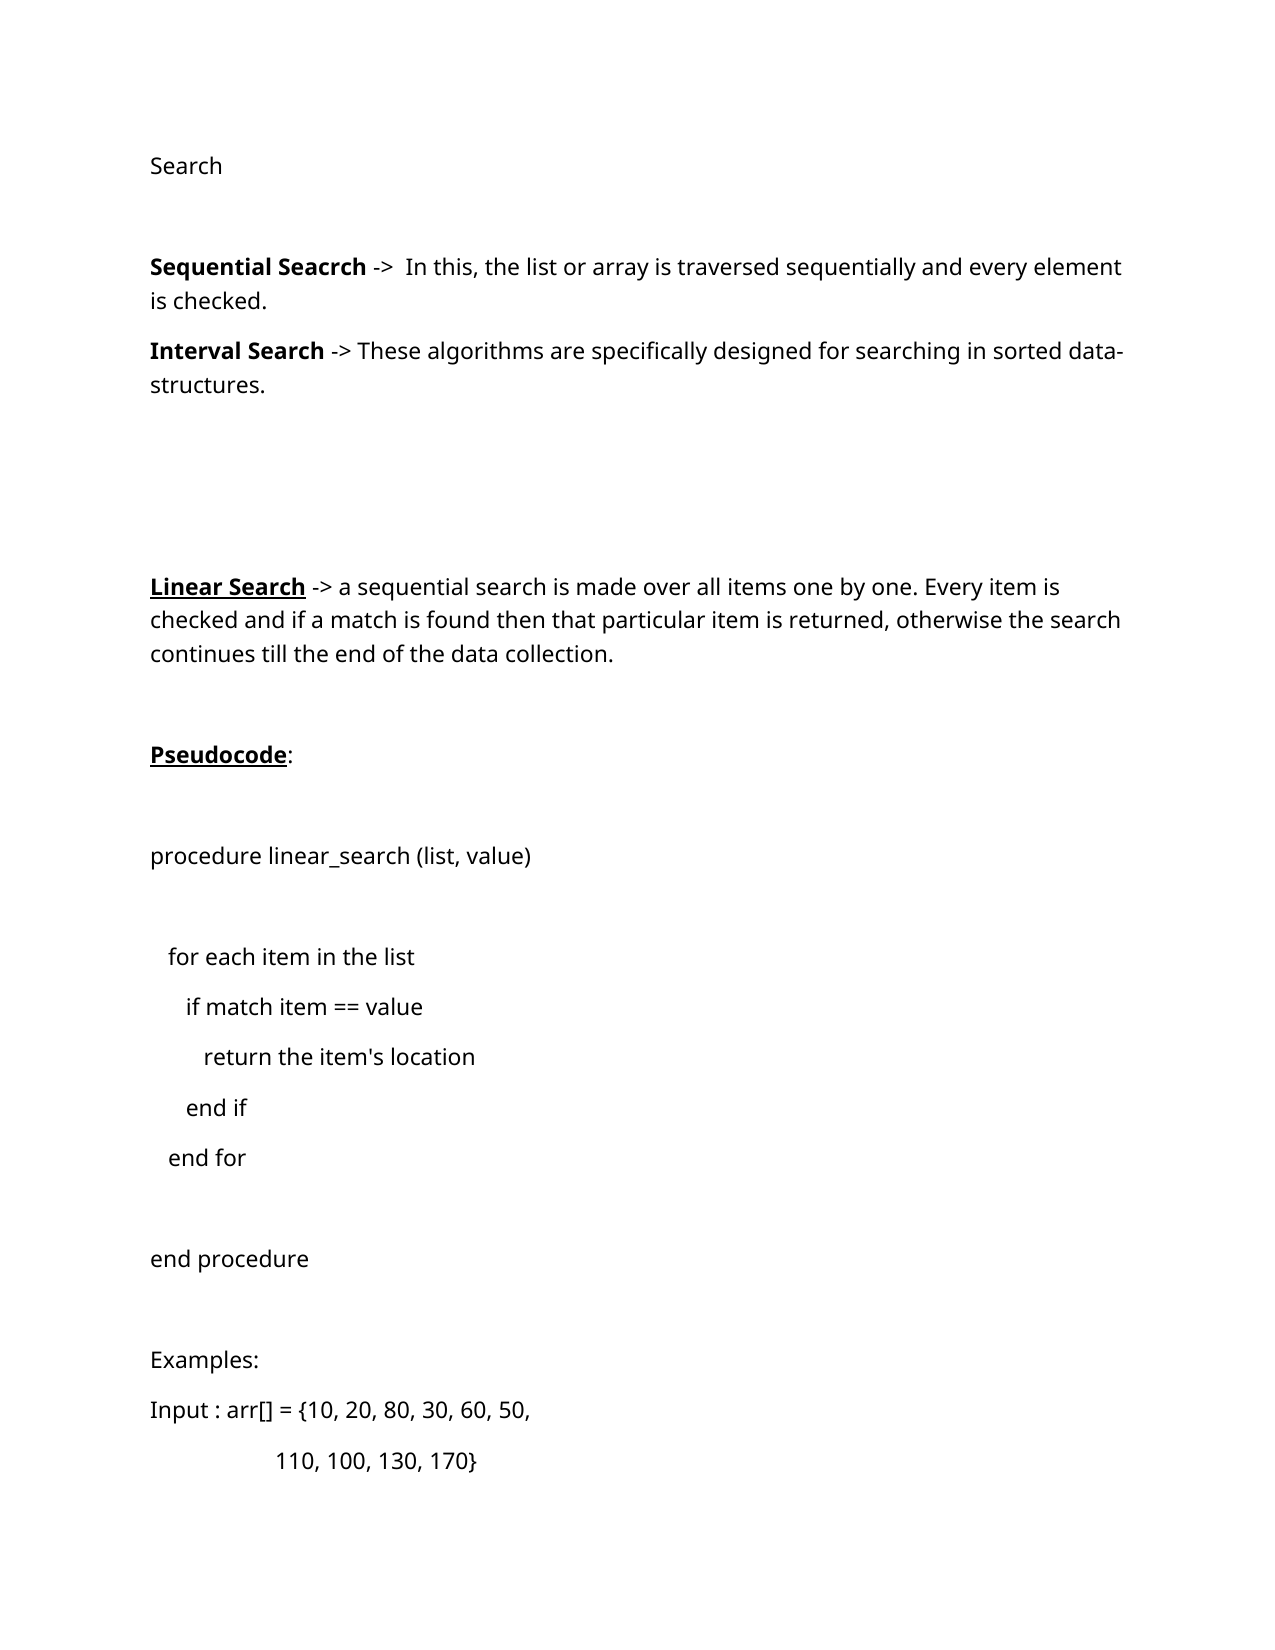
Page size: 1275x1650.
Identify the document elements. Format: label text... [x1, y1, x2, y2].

text Linear Search -> a sequential search is made over all items one by one. Every item is checked and if a match is found then that particular item is returned, otherwise the search continues till the end of the data collection. [150, 570, 1125, 669]
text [150, 1394, 1125, 1425]
text end procedure [150, 1243, 1125, 1274]
text end if [150, 1092, 1125, 1123]
text procedure linear_search (list, value) [150, 839, 1125, 871]
text Pseudocode: [150, 739, 1125, 770]
text Sequential Seacrch -> In this, the list or array is traversed sequentially and every element is checked. [150, 251, 1125, 316]
text 110, 100, 130, 170} [150, 1444, 1125, 1476]
text return the item's location [150, 1041, 1125, 1072]
text if match item == value [150, 991, 1125, 1022]
text Interval Search -> These algorithms are specifically designed for searching in sorted data-structures. [150, 335, 1125, 400]
text Examples: [150, 1344, 1125, 1375]
text for each item in the list [150, 940, 1125, 972]
text end for [150, 1142, 1125, 1173]
text Search [150, 150, 1125, 181]
